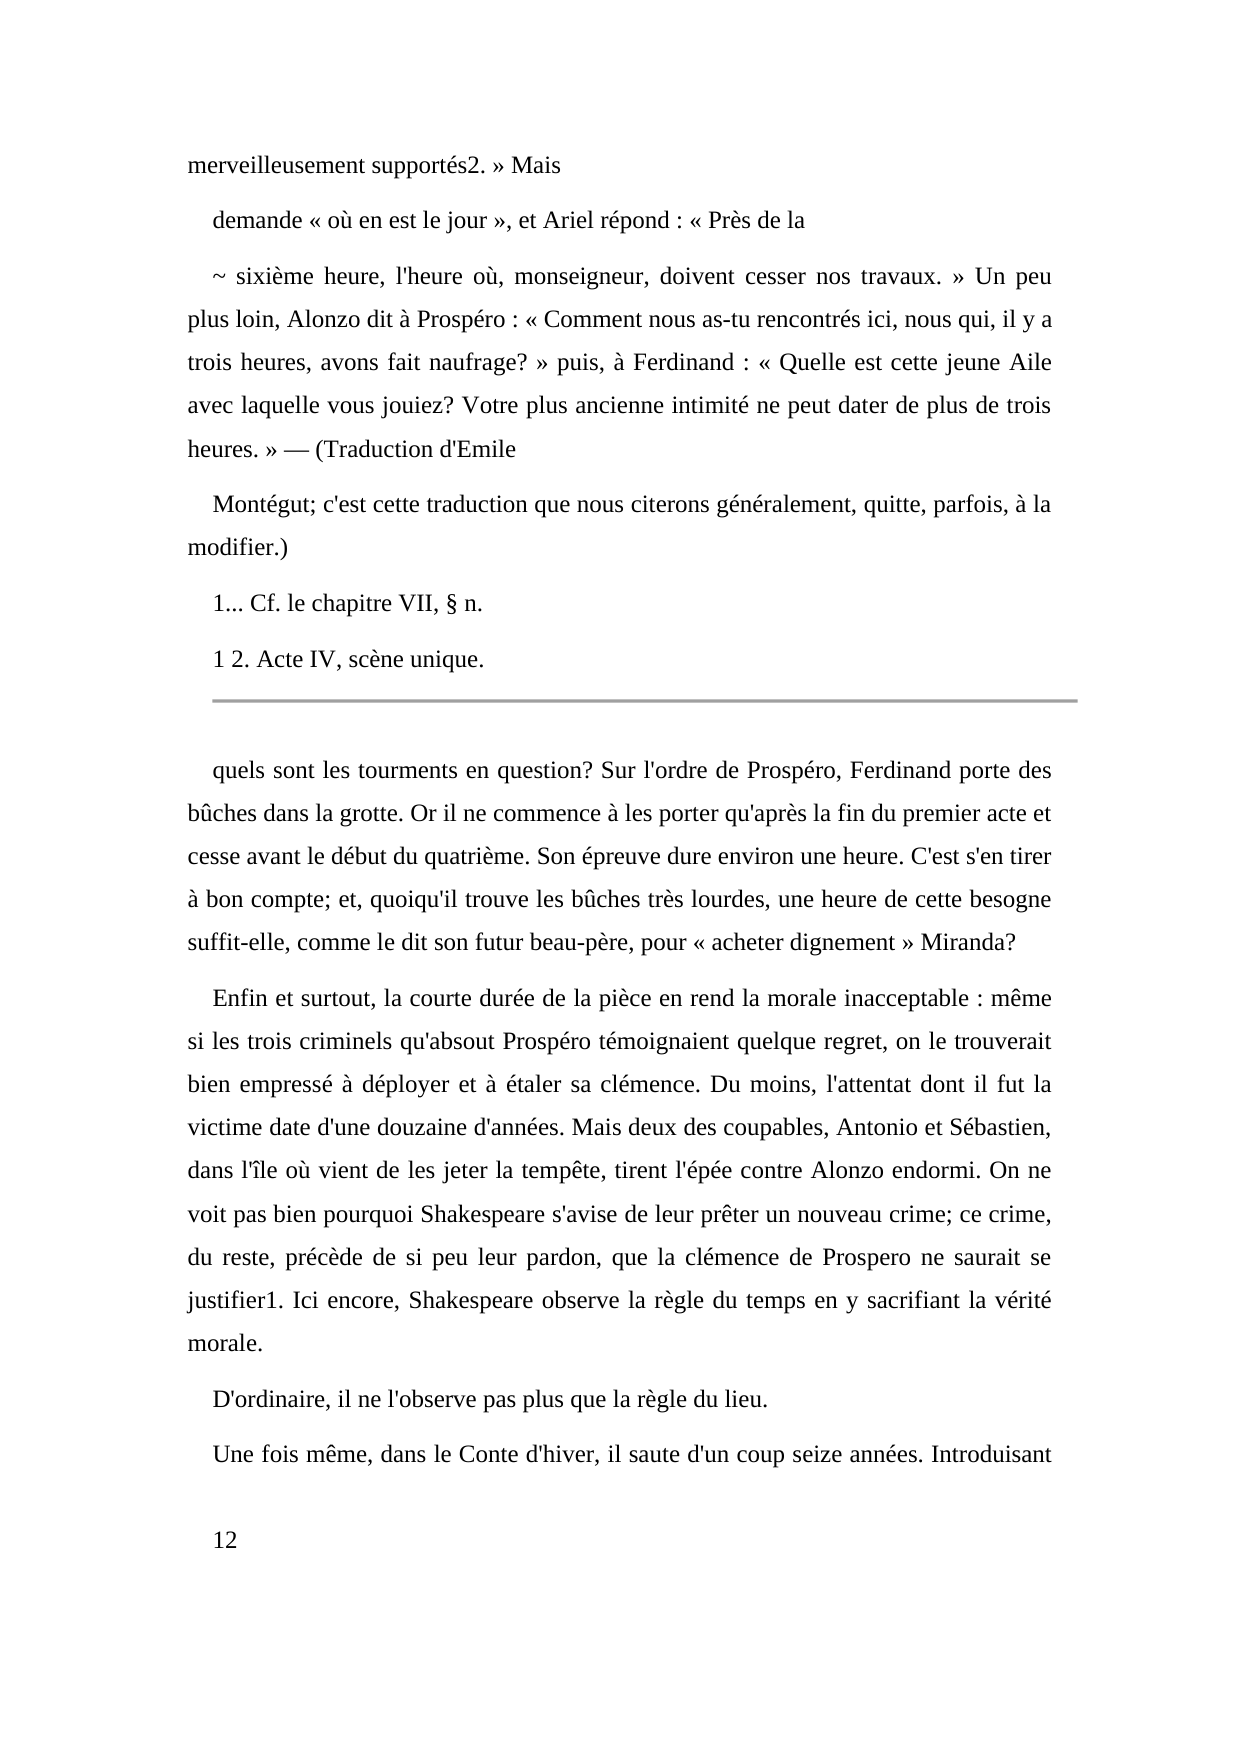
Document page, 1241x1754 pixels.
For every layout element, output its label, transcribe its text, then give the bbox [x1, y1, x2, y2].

text 1 2. Acte IV, scène unique. [187, 644, 1053, 672]
text quels sont les tourments en question? Sur l'ordre de Prospéro, Ferdinand porte des bûches dans la grotte. Or il ne commence à les porter qu'après la fin du premier acte et cesse avant le début du quatrième. Son épreuve dure environ une heure. C'est s'en tirer à bon compte; et, quoiqu'il trouve les bûches très lourdes, une heure de cette besogne suffit-elle, comme le dit son futur beau-père, pour « acheter dignement » Miranda? [187, 755, 1053, 956]
text Enfin et surtout, la courte durée de la pièce en rend la morale inacceptable : même si les trois criminels qu'absout Prospéro témoignaient quelque regret, on le trouverait bien empressé à déployer et à étaler sa clémence. Du moins, l'attentat dont il fut la victime date d'une douzaine d'années. Mais deux des coupables, Antonio et Sébastien, dans l'île où vient de les jeter la tempête, tirent l'épée contre Alonzo endormi. On ne voit pas bien pourquoi Shakespeare s'avise de leur prêter un nouveau crime; ce crime, du reste, précède de si peu leur pardon, que la clémence de Prospero ne saurait se justifier1. Ici encore, Shakespeare observe la règle du temps en y sacrifiant la vérité morale. [187, 983, 1053, 1357]
text D'ordinaire, il ne l'observe pas plus que la règle du lieu. [187, 1384, 1053, 1412]
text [187, 1439, 1053, 1468]
text 1... Cf. le chapitre VII, § n. [187, 588, 1053, 617]
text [187, 150, 1053, 179]
text Montégut; c'est cette traduction que nous citerons généralement, quitte, parfois, à la modifier.) [187, 489, 1053, 561]
text ~ sixième heure, l'heure où, monseigneur, doivent cesser nos travaux. » Un peu plus loin, Alonzo dit à Prospéro : « Comment nous as-tu rencontrés ici, nous qui, il y a trois heures, avons fait naufrage? » puis, à Ferdinand : « Quelle est cette jeune Aile avec laquelle vous jouiez? Votre plus ancienne intimité ne peut dater de plus de trois heures. » — (Traduction d'Emile [187, 261, 1053, 462]
text demande « où en est le jour », et Ariel répond : « Près de la [187, 206, 1053, 234]
